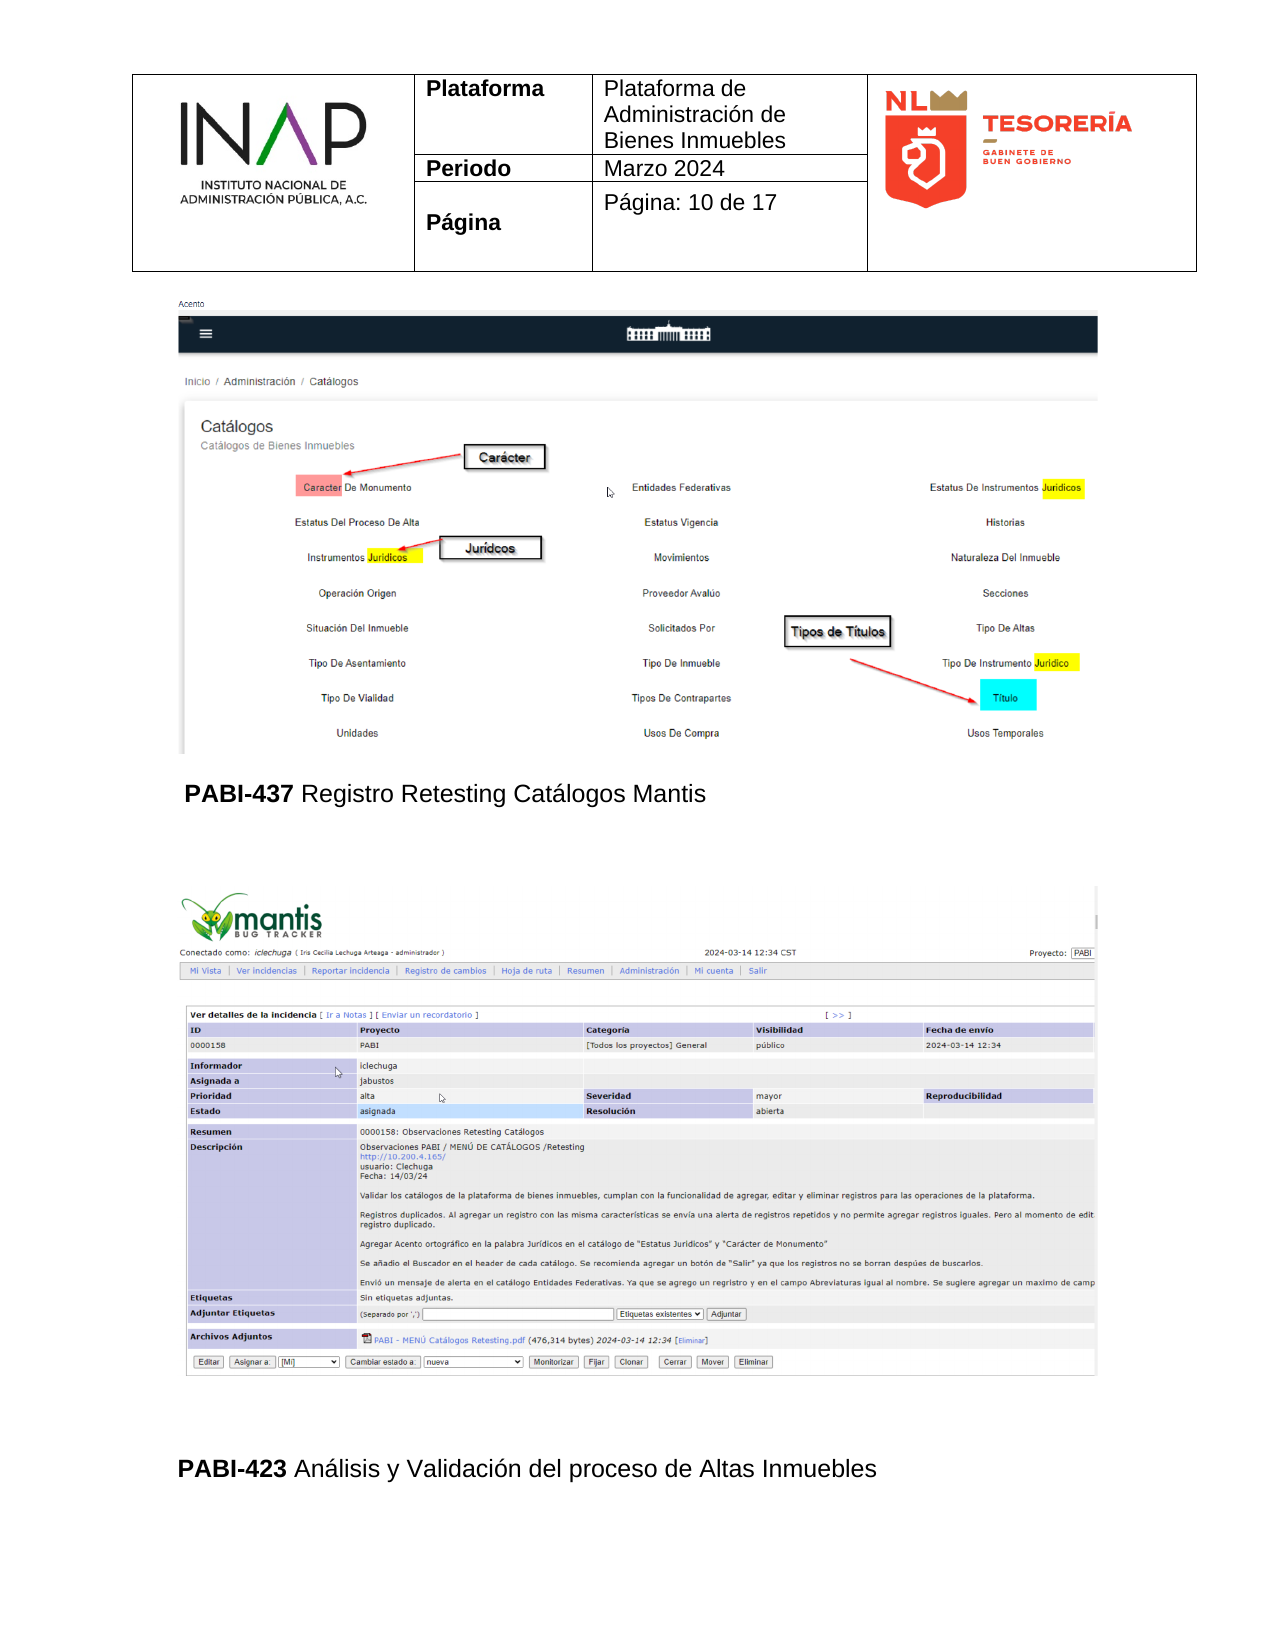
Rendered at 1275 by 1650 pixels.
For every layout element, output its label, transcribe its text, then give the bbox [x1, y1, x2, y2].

text PABI-423 Análisis y Validación del proceso de Altas Inmuebles [177, 1454, 1098, 1483]
picture [177, 300, 1098, 754]
picture [878, 89, 1135, 208]
text PABI-437 Registro Retesting Catálogos Mantis [177, 779, 1098, 808]
picture [143, 86, 400, 221]
picture [177, 886, 1098, 1376]
